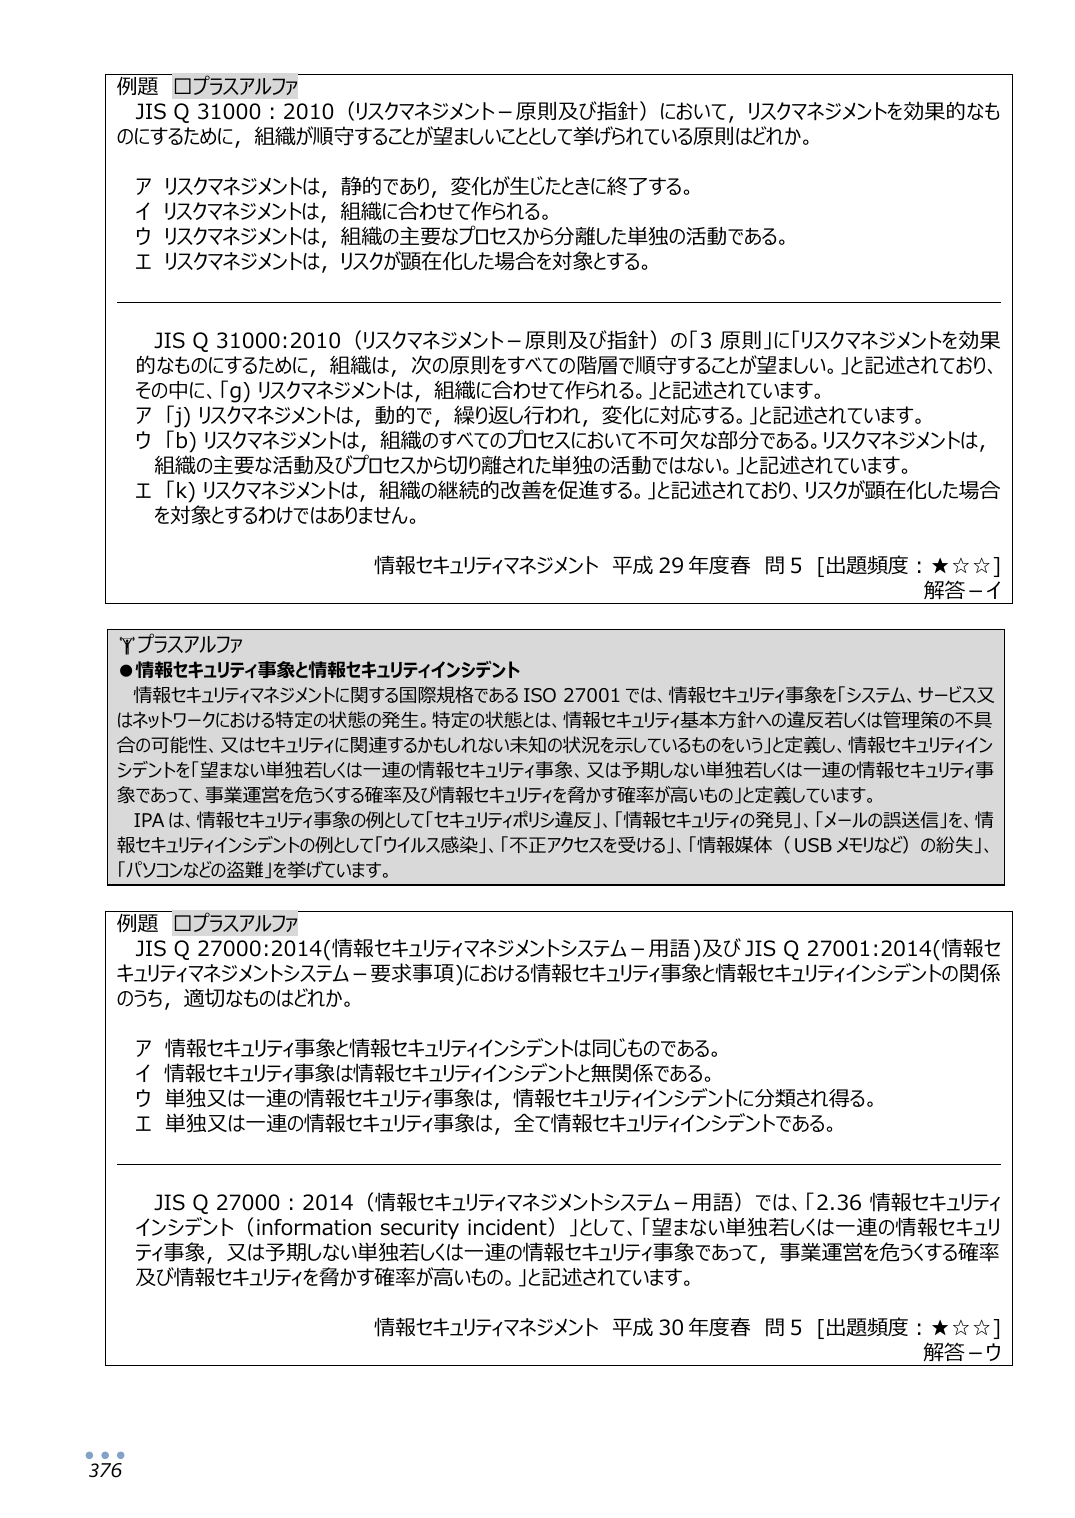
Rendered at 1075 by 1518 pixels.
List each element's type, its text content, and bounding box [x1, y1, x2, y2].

table_header 例題 プラスアルファ JIS Q 31000：2010（リスクマネジメント－原則及び指針）において，リスクマネジメントを効果的なものにするために，組織が順守することが望ましいこととして挙げられている原則はどれか。 ア リスクマネジメントは，静的であり，変化が生じたときに終了する。 イ リスクマネジメントは，組織に合わせて作られる。 ウ リスクマネジメントは，組織の主要なプロセスから分離した単独の活動である。 エ リスクマネジメントは，リスクが顕在化した場合を対象とする。 JIS Q 31000:2010（リスクマネジメント－原則及び指針）の「3 原則」に「リスクマネジメントを効果的なものにするために，組織は，次の原則をすべての階層で順守することが望ましい。」と記述されており、その中に、「g) リスクマネジメントは，組織に合わせて作られる。」と記述されています。 ア 「j) リスクマネジメントは，動的で，繰り返し行われ，変化に対応する。」と記述されています。 ウ 「b) リスクマネジメントは，組織のすべてのプロセスにおいて不可欠な部分である。リスクマネジメントは，組織の主要な活動及びプロセスから切り離された単独の活動ではない。」と記述されています。 エ 「k) リスクマネジメントは，組織の継続的改善を促進する。」と記述されており、リスクが顕在化した場合を対象とするわけではありません。 情報セキュリティマネジメント 平成29年度春 問5 [出題頻度：★☆☆] 解答－イ [106, 75, 1012, 603]
text IPAは、情報セキュリティ事象の例として「セキュリティポリシ違反」、「情報セキュリティの発見」、「メールの誤送信」を、情報セキュリティインシデントの例として「ウイルス感染」、「不正アクセスを受ける」、「情報媒体（USBメモリなど）の紛失」、「パソコンなどの盗難」を挙げています。 [108, 804, 1004, 884]
text ●情報セキュリティ事象と情報セキュリティインシデント [108, 654, 1004, 679]
text 情報セキュリティマネジメントに関する国際規格であるISO 27001では、情報セキュリティ事象を「システム、サービス又はネットワークにおける特定の状態の発生。特定の状態とは、情報セキュリティ基本方針への違反若しくは管理策の不具合の可能性、又はセキュリティに関連するかもしれない未知の状況を示しているものをいう」と定義し、情報セキュリティインシデントを「望まない単独若しくは一連の情報セキュリティ事象、又は予期しない単独若しくは一連の情報セキュリティ事象であって、事業運営を危うくする確率及び情報セキュリティを脅かす確率が高いもの」と定義しています。 [108, 679, 1004, 804]
text プラスアルファ [108, 630, 1004, 654]
table_header 例題 プラスアルファ JIS Q 27000:2014(情報セキュリティマネジメントシステム－用語)及びJIS Q 27001:2014(情報セキュリティマネジメントシステム－要求事項)における情報セキュリティ事象と情報セキュリティインシデントの関係のうち，適切なものはどれか。 ア 情報セキュリティ事象と情報セキュリティインシデントは同じものである。 イ 情報セキュリティ事象は情報セキュリティインシデントと無関係である。 ウ 単独又は一連の情報セキュリティ事象は，情報セキュリティインシデントに分類され得る。 エ 単独又は一連の情報セキュリティ事象は，全て情報セキュリティインシデントである。 JIS Q 27000：2014（情報セキュリティマネジメントシステム－用語）では、「2.36 情報セキュリティインシデント（information security incident）」として、「望まない単独若しくは一連の情報セキュリティ事象，又は予期しない単独若しくは一連の情報セキュリティ事象であって，事業運営を危うくする確率及び情報セキュリティを脅かす確率が高いもの。」と記述されています。 情報セキュリティマネジメント 平成30年度春 問5 [出題頻度：★☆☆] 解答－ウ [106, 912, 1012, 1365]
